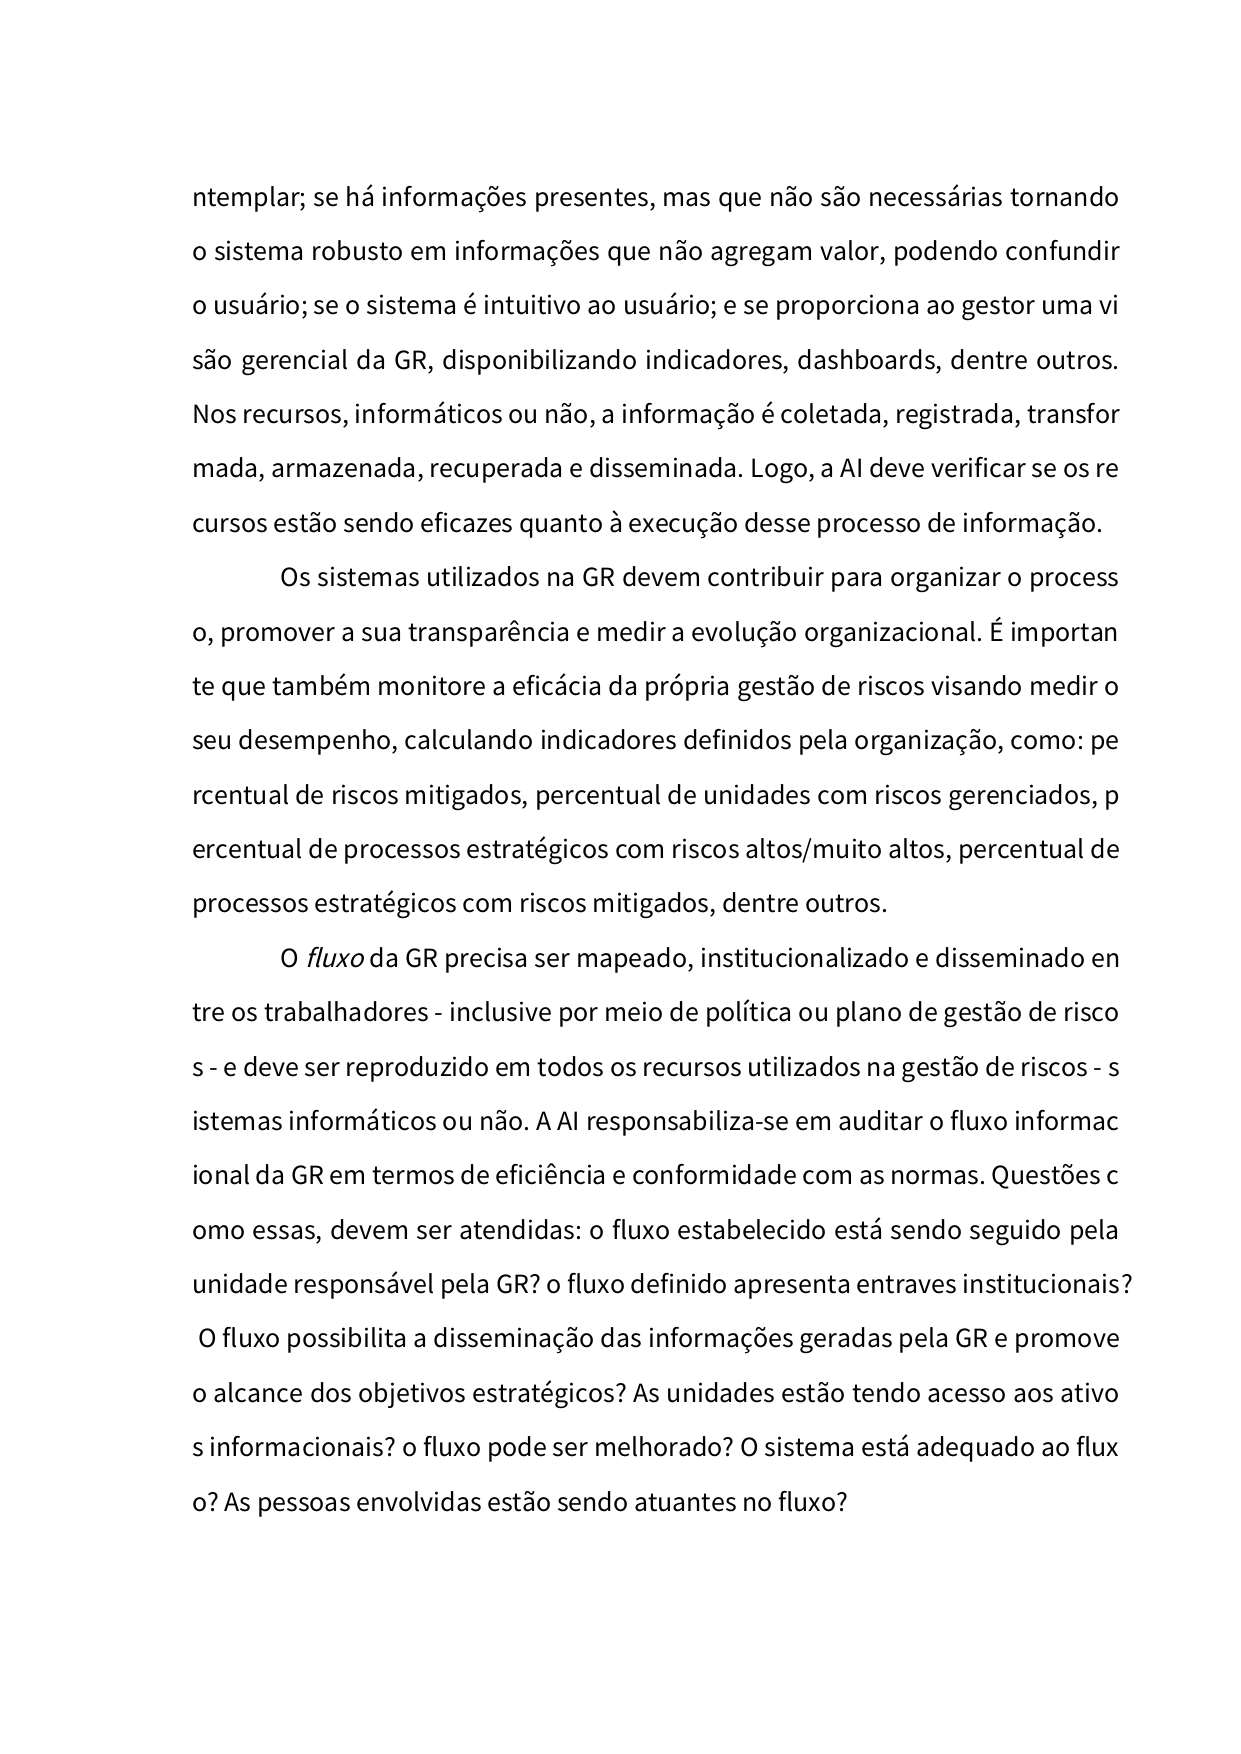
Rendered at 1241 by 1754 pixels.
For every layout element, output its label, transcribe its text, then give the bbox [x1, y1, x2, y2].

text Os sistemas utilizados na GR devem contribuir para organizar o processo, promover a sua transparência e medir a evolução organizacional. É importante que também monitore a eficácia da própria gestão de riscos visando medir o seu desempenho, calculando indicadores definidos pela organização, como: percentual de riscos mitigados, percentual de unidades com riscos gerenciados, percentual de processos estratégicos com riscos altos/muito altos, percentual de processos estratégicos com riscos mitigados, dentre outros. [192, 558, 1121, 920]
text O fluxo da GR precisa ser mapeado, institucionalizado e disseminado entre os trabalhadores - inclusive por meio de política ou plano de gestão de riscos - e deve ser reproduzido em todos os recursos utilizados na gestão de riscos - sistemas informáticos ou não. A AI responsabiliza-se em auditar o fluxo informacional da GR em termos de eficiência e conformidade com as normas. Questões como essas, devem ser atendidas: o fluxo estabelecido está sendo seguido pela unidade responsável pela GR? o fluxo definido apresenta entraves institucionais? O fluxo possibilita a disseminação das informações geradas pela GR e promove o alcance dos objetivos estratégicos? As unidades estão tendo acesso aos ativos informacionais? o fluxo pode ser melhorado? O sistema está adequado ao fluxo? As pessoas envolvidas estão sendo atuantes no fluxo? [192, 938, 1121, 1518]
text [192, 177, 1121, 539]
